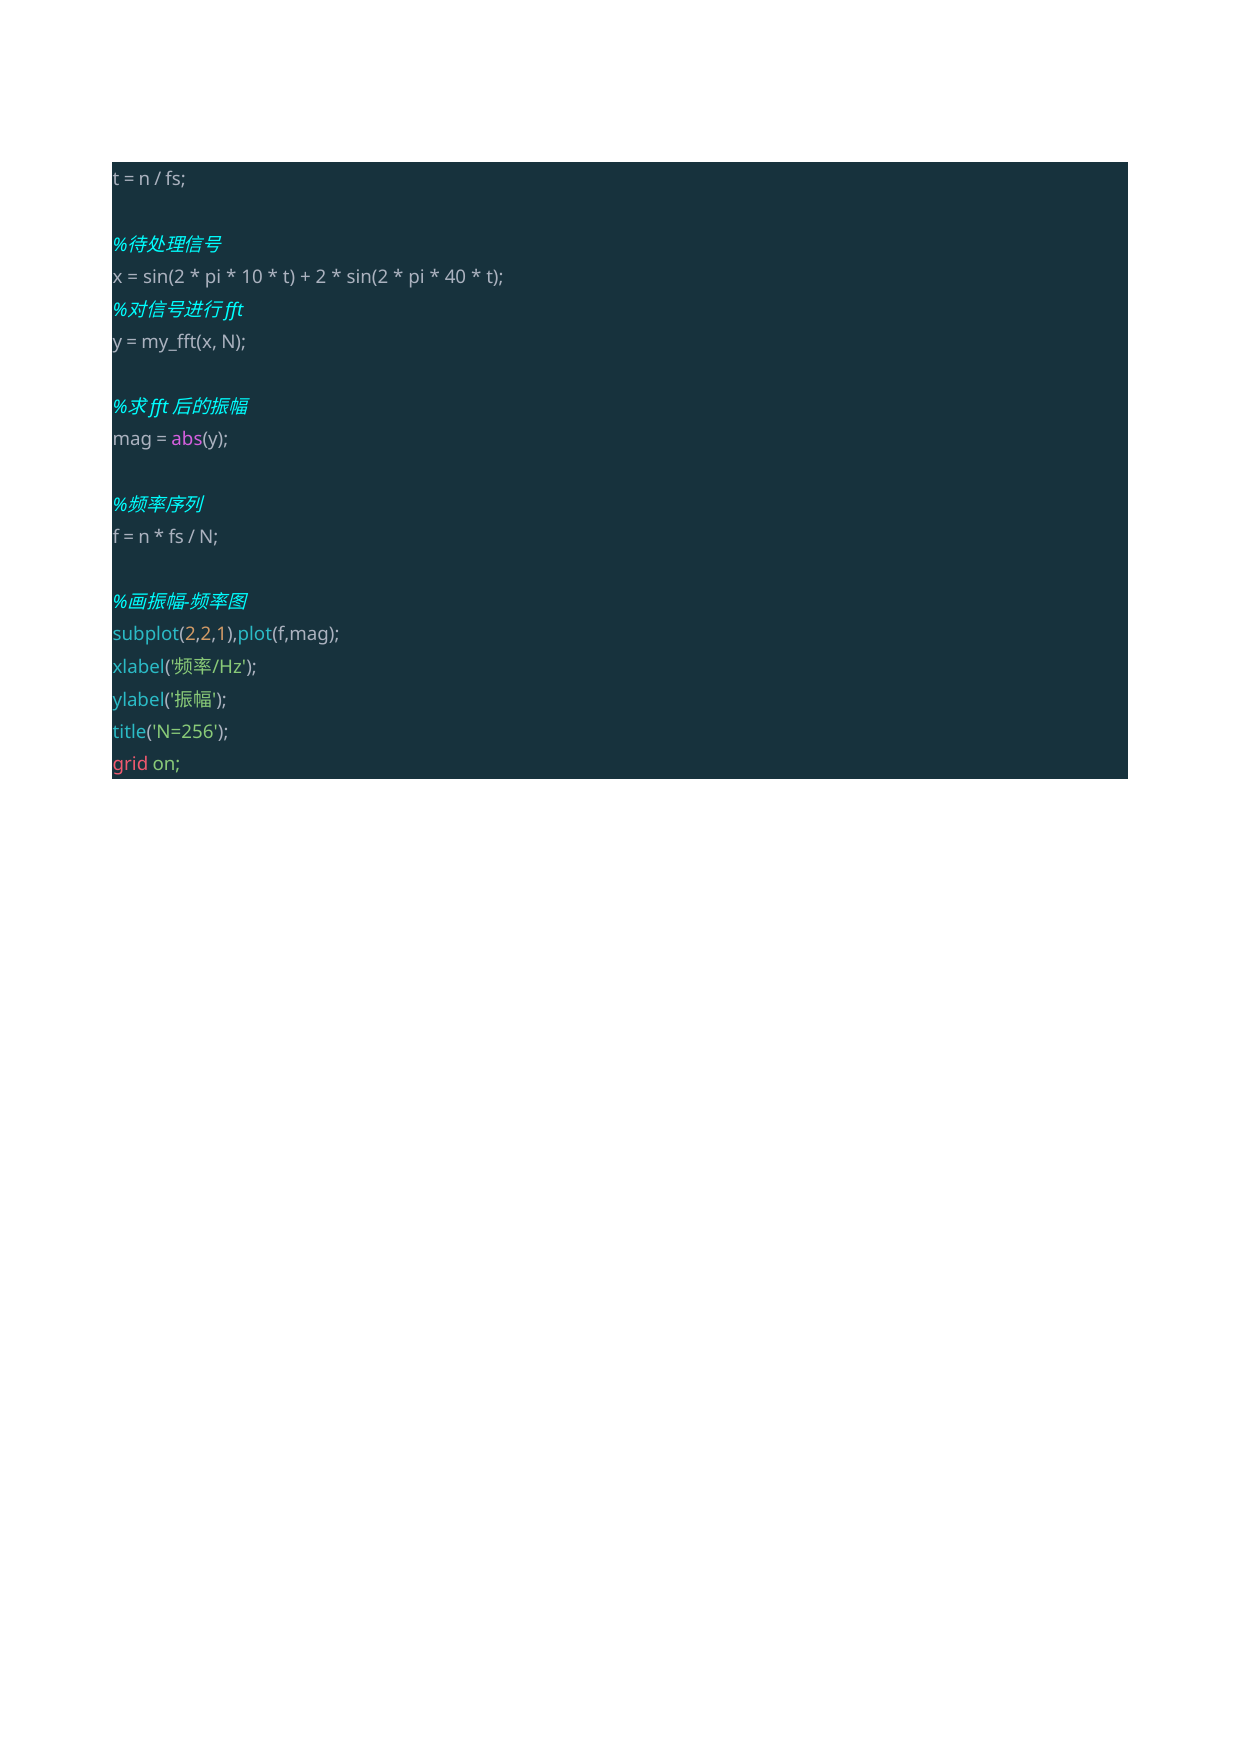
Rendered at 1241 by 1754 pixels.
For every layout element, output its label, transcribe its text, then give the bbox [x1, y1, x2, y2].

text subplot(2,2,1),plot(f,mag); [112, 617, 1128, 649]
text %画振幅-频率图 [112, 584, 1128, 617]
text xlabel('频率/Hz'); [112, 649, 1128, 682]
text x = sin(2 * pi * 10 * t) + 2 * sin(2 * pi * 40 * t); [112, 259, 1128, 292]
text %待处理信号 [112, 227, 1128, 259]
text %求fft后的振幅 [112, 389, 1128, 422]
text ylabel('振幅'); [112, 682, 1128, 714]
text mag = abs(y); [112, 422, 1128, 454]
text %频率序列 [112, 487, 1128, 519]
text f = n * fs / N; [112, 519, 1128, 552]
text title('N=256'); [112, 714, 1128, 747]
text grid on; [112, 747, 1128, 779]
text %对信号进行fft [112, 292, 1128, 324]
text t = n / fs; [112, 162, 1128, 194]
text y = my_fft(x, N); [112, 324, 1128, 357]
